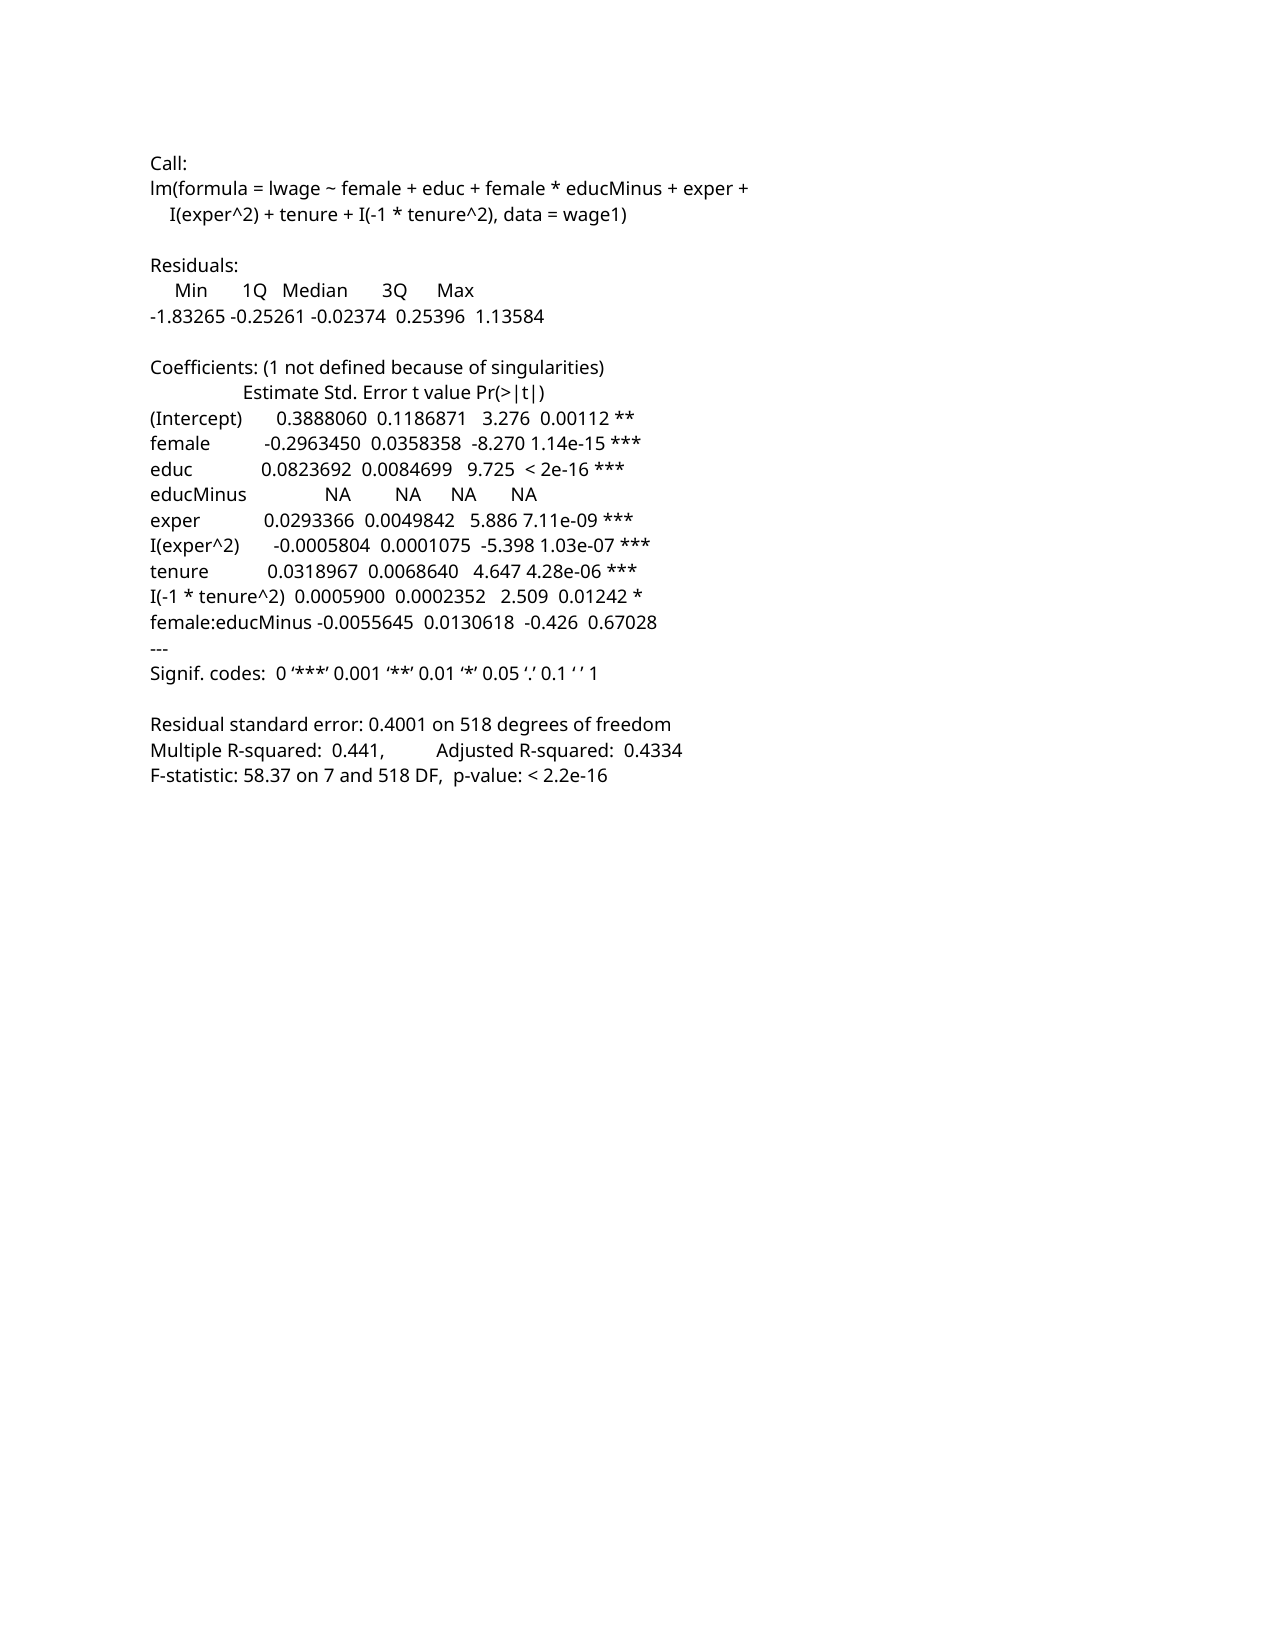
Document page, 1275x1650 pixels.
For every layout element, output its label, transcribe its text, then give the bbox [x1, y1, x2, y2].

text tenure 0.0318967 0.0068640 4.647 4.28e-06 *** [150, 558, 1125, 584]
text Call: [150, 150, 1125, 176]
text Residuals: [150, 252, 1125, 278]
text -1.83265 -0.25261 -0.02374 0.25396 1.13584 [150, 303, 1125, 329]
text F-statistic: 58.37 on 7 and 518 DF, p-value: < 2.2e-16 [150, 762, 1125, 788]
text Multiple R-squared: 0.441, Adjusted R-squared: 0.4334 [150, 737, 1125, 762]
text exper 0.0293366 0.0049842 5.886 7.11e-09 *** [150, 507, 1125, 533]
text educ 0.0823692 0.0084699 9.725 < 2e-16 *** [150, 456, 1125, 482]
text educMinus NA NA NA NA [150, 482, 1125, 507]
text I(exper^2) + tenure + I(-1 * tenure^2), data = wage1) [150, 201, 1125, 227]
text female -0.2963450 0.0358358 -8.270 1.14e-15 *** [150, 431, 1125, 456]
text Estimate Std. Error t value Pr(>|t|) [150, 380, 1125, 405]
text I(-1 * tenure^2) 0.0005900 0.0002352 2.509 0.01242 * [150, 584, 1125, 609]
text Signif. codes: 0 ‘***’ 0.001 ‘**’ 0.01 ‘*’ 0.05 ‘.’ 0.1 ‘ ’ 1 [150, 660, 1125, 686]
text I(exper^2) -0.0005804 0.0001075 -5.398 1.03e-07 *** [150, 533, 1125, 558]
text Coefficients: (1 not defined because of singularities) [150, 354, 1125, 380]
text Residual standard error: 0.4001 on 518 degrees of freedom [150, 711, 1125, 737]
text (Intercept) 0.3888060 0.1186871 3.276 0.00112 ** [150, 405, 1125, 431]
text female:educMinus -0.0055645 0.0130618 -0.426 0.67028 [150, 609, 1125, 635]
text --- [150, 635, 1125, 660]
text Min 1Q Median 3Q Max [150, 278, 1125, 303]
text lm(formula = lwage ~ female + educ + female * educMinus + exper + [150, 176, 1125, 201]
